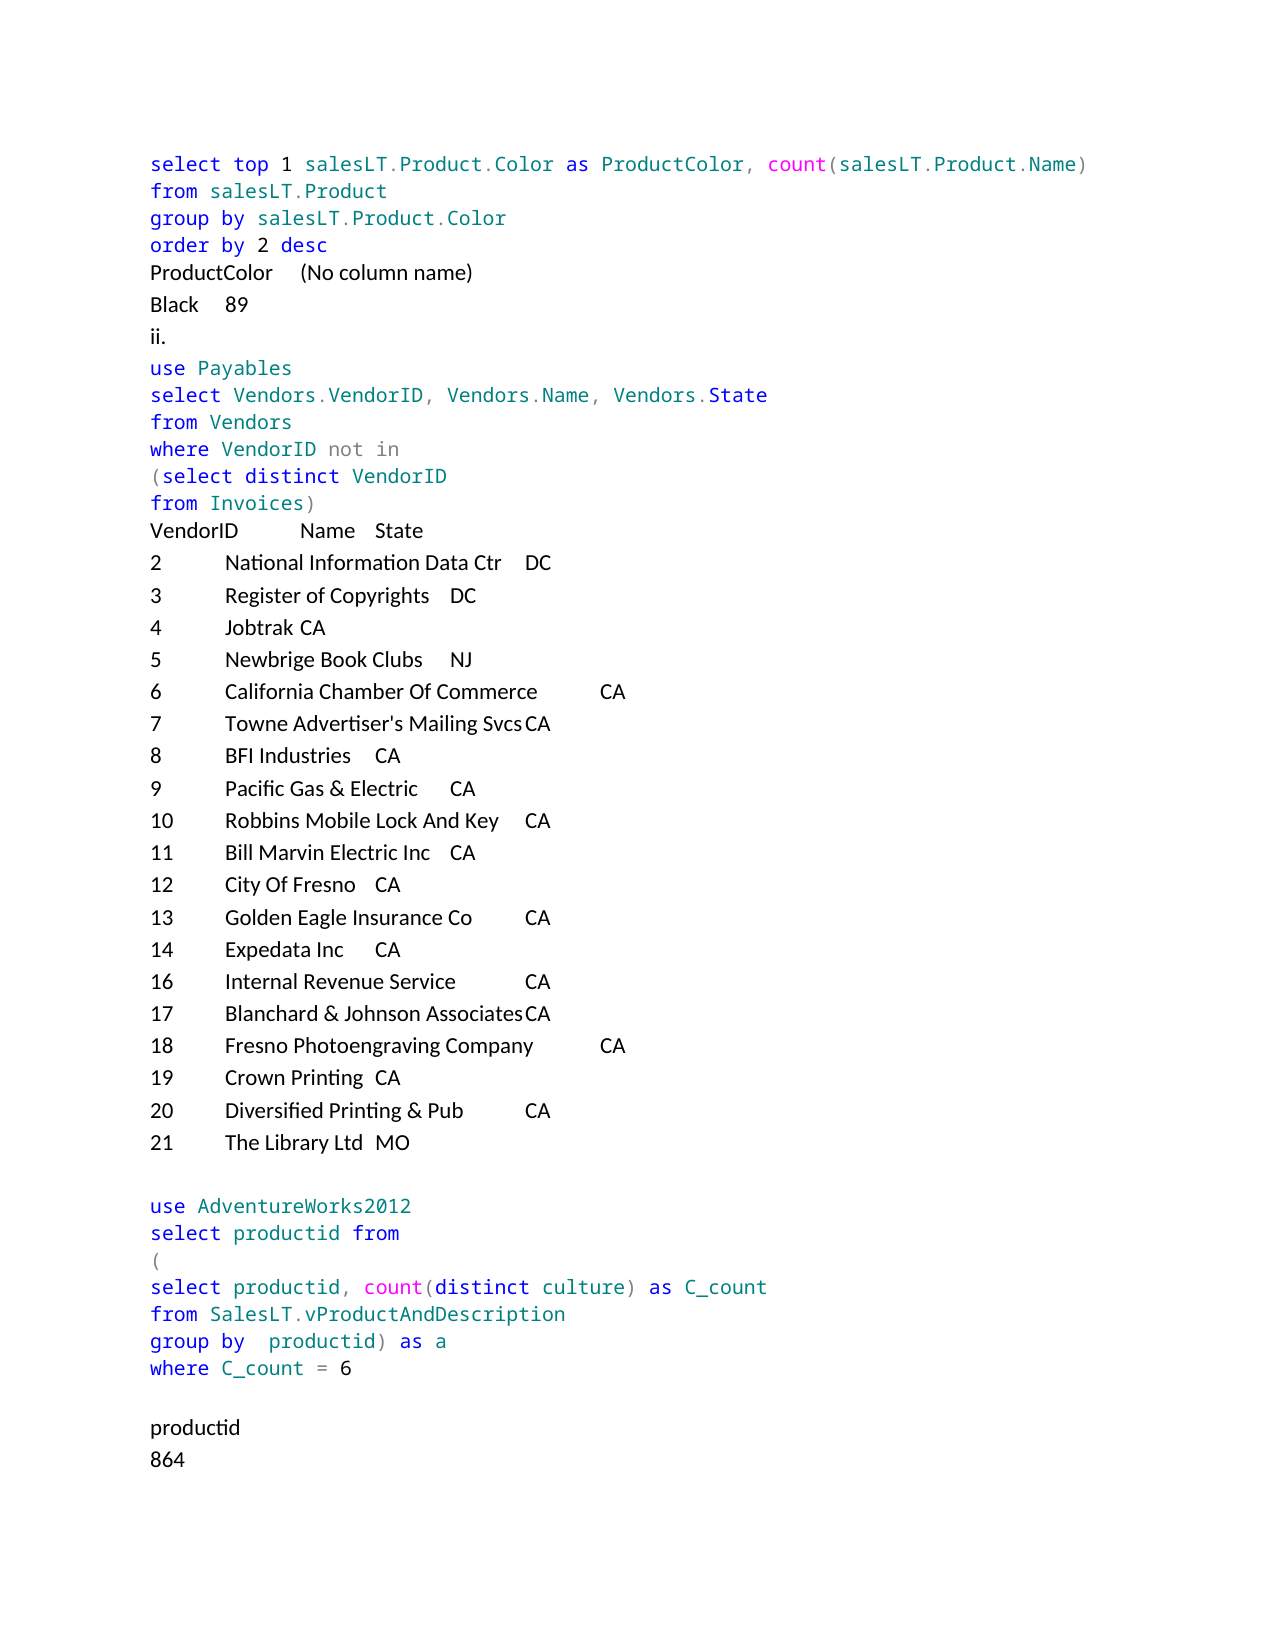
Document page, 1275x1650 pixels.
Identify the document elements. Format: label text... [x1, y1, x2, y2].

text select Vendors.VendorID, Vendors.Name, Vendors.State [150, 381, 1125, 408]
text 10 Robbins Mobile Lock And Key CA [150, 806, 1125, 834]
text select productid from [150, 1219, 1125, 1246]
text 9 Pacific Gas & Electric CA [150, 774, 1125, 802]
text 864 [150, 1446, 1125, 1473]
text group by salesLT.Product.Color [150, 204, 1125, 231]
text 6 California Chamber Of Commerce CA [150, 677, 1125, 705]
text from Vendors [150, 408, 1125, 435]
text use AdventureWorks2012 [150, 1192, 1125, 1219]
text 4 Jobtrak CA [150, 613, 1125, 641]
text where C_count = 6 [150, 1354, 1125, 1381]
text 19 Crown Printing CA [150, 1063, 1125, 1092]
text 7 Towne Advertiser's Mailing Svcs CA [150, 709, 1125, 737]
text select productid, count(distinct culture) as C_count [150, 1273, 1125, 1300]
text 8 BFI Industries CA [150, 742, 1125, 770]
text 2 National Information Data Ctr DC [150, 548, 1125, 577]
text (select distinct VendorID [150, 462, 1125, 489]
text 17 Blanchard & Johnson Associates CA [150, 999, 1125, 1027]
text 11 Bill Marvin Electric Inc CA [150, 838, 1125, 866]
text use Payables [150, 354, 1125, 381]
text 14 Expedata Inc CA [150, 935, 1125, 963]
text 3 Register of Copyrights DC [150, 581, 1125, 609]
text 18 Fresno Photoengraving Company CA [150, 1031, 1125, 1059]
text productid [150, 1413, 1125, 1441]
text VendorID Name State [150, 516, 1125, 544]
text select top 1 salesLT.Product.Color as ProductColor, count(salesLT.Product.Name) [150, 150, 1125, 177]
text ProductColor (No column name) [150, 258, 1125, 286]
text from salesLT.Product [150, 177, 1125, 204]
text group by productid) as a [150, 1327, 1125, 1354]
text ( [150, 1246, 1125, 1273]
text order by 2 desc [150, 231, 1125, 258]
text ii. [150, 322, 1125, 350]
text 20 Diversified Printing & Pub CA [150, 1096, 1125, 1124]
text from Invoices) [150, 489, 1125, 516]
text where VendorID not in [150, 435, 1125, 462]
text 21 The Library Ltd MO [150, 1128, 1125, 1156]
text Black 89 [150, 290, 1125, 318]
text 16 Internal Revenue Service CA [150, 967, 1125, 995]
text 5 Newbrige Book Clubs NJ [150, 645, 1125, 673]
text from SalesLT.vProductAndDescription [150, 1300, 1125, 1327]
text 13 Golden Eagle Insurance Co CA [150, 903, 1125, 931]
text 12 City Of Fresno CA [150, 870, 1125, 898]
